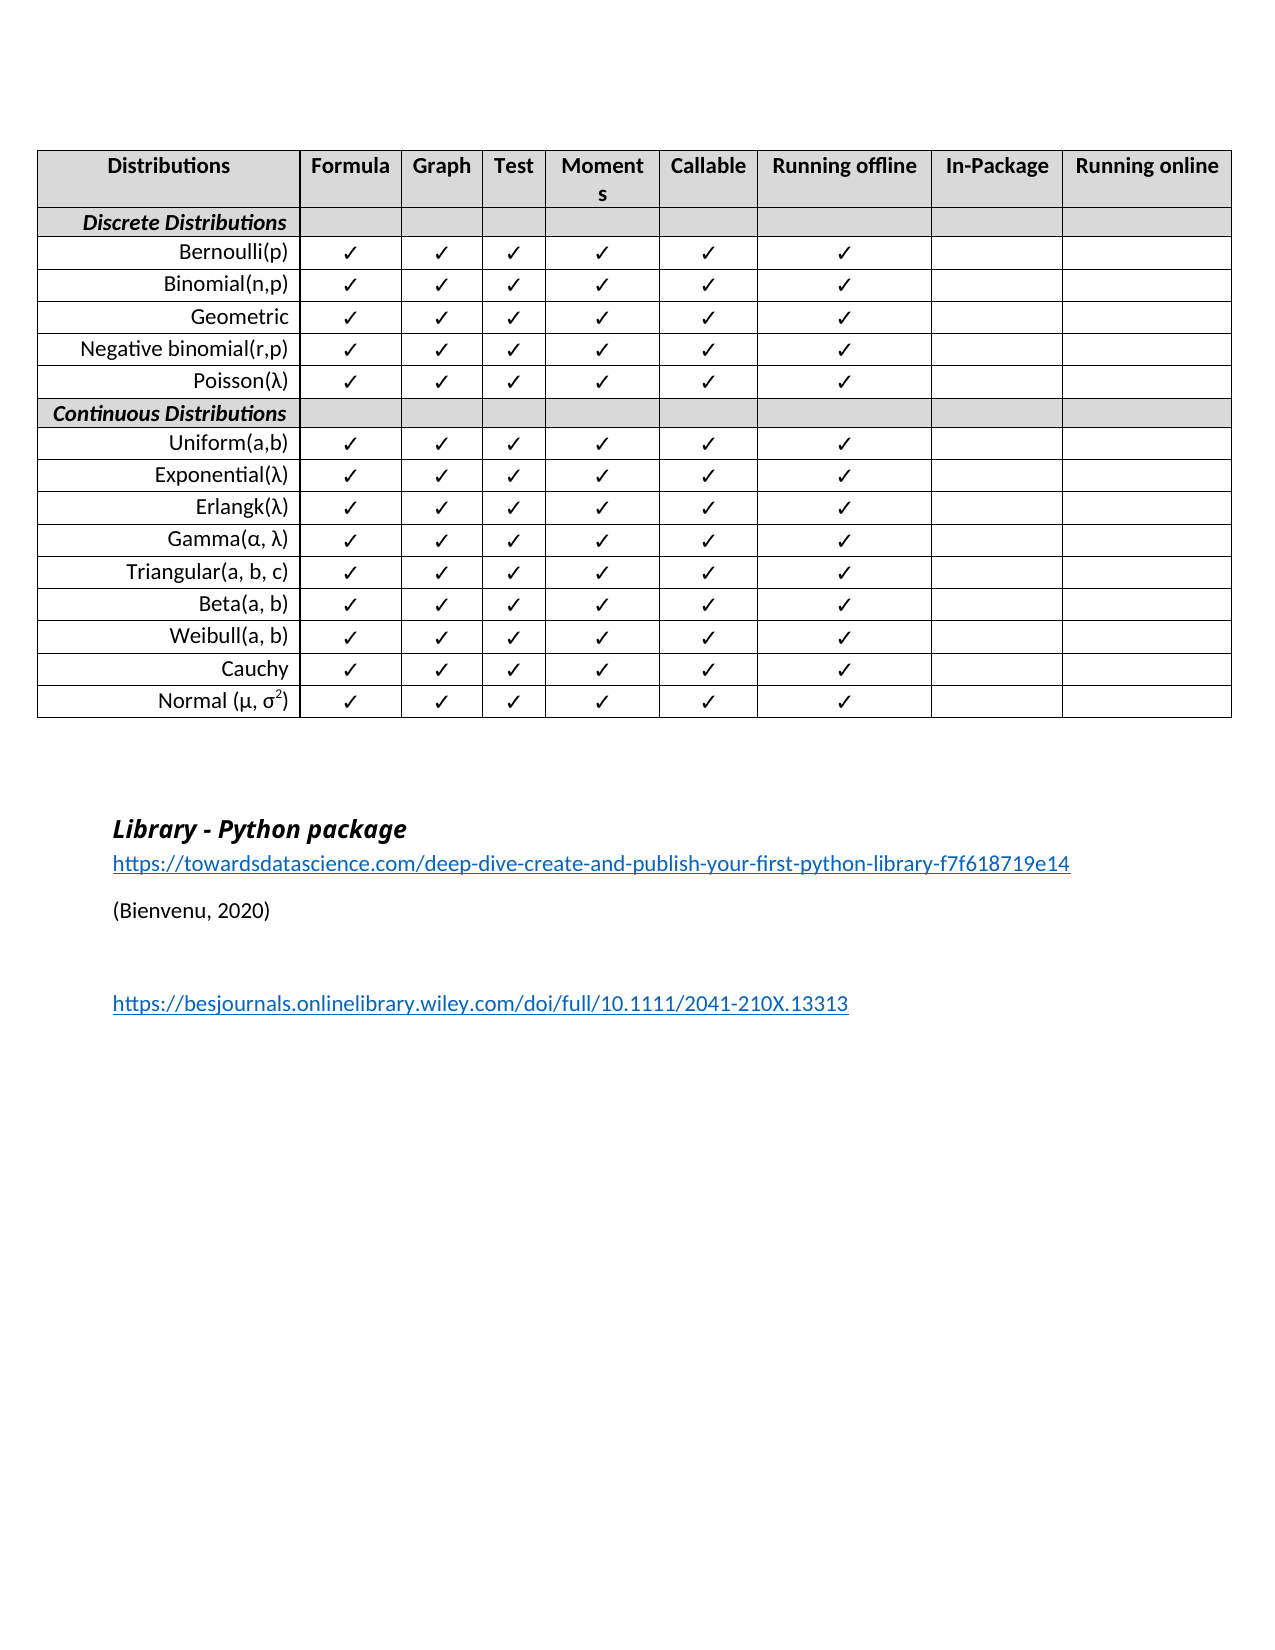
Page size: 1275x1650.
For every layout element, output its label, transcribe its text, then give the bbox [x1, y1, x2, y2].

table_cell [932, 621, 1062, 653]
table_cell ✓ [546, 334, 659, 365]
table_cell ✓ [660, 492, 757, 523]
table_cell ✓ [483, 621, 545, 653]
table_cell [932, 270, 1062, 301]
subtitle Library - Python package [112, 812, 1162, 846]
table_cell ✓ [758, 366, 931, 398]
table_cell ✓ [660, 302, 757, 333]
table_cell Binomial(n,p) [38, 270, 299, 301]
table_cell ✓ [546, 492, 659, 523]
table_cell Cauchy [38, 654, 299, 685]
table_cell ✓ [660, 557, 757, 588]
table_cell ✓ [301, 557, 401, 588]
table_cell [932, 366, 1062, 398]
table_cell ✓ [402, 302, 482, 333]
table_header Test [483, 151, 545, 207]
table_cell ✓ [402, 589, 482, 620]
table_cell [932, 302, 1062, 333]
table_cell Poisson(λ) [38, 366, 299, 398]
table_cell [1063, 589, 1231, 620]
table_cell ✓ [758, 589, 931, 620]
table_cell [1063, 366, 1231, 398]
table_cell ✓ [483, 686, 545, 717]
table_cell ✓ [402, 334, 482, 365]
table_cell [932, 428, 1062, 459]
table_cell ✓ [546, 654, 659, 685]
table_cell ✓ [301, 525, 401, 556]
table_header Formula [301, 151, 401, 207]
table_cell [932, 460, 1062, 491]
table_cell [402, 208, 482, 236]
table_cell [546, 399, 659, 427]
table_cell ✓ [758, 557, 931, 588]
table_cell ✓ [758, 270, 931, 301]
table_cell [1063, 686, 1231, 717]
table_cell Gamma(α, λ) [38, 525, 299, 556]
table_cell ✓ [660, 334, 757, 365]
table_cell ✓ [546, 525, 659, 556]
table_cell [1063, 525, 1231, 556]
table_cell ✓ [546, 270, 659, 301]
table_header Graph [402, 151, 482, 207]
table_cell ✓ [758, 525, 931, 556]
table_cell ✓ [758, 428, 931, 459]
table_cell ✓ [660, 686, 757, 717]
table_cell ✓ [483, 334, 545, 365]
text https://towardsdatascience.com/deep-dive-create-and-publish-your-first-python-library-f7f618719e14 [112, 849, 1162, 877]
table_cell ✓ [758, 460, 931, 491]
table_cell [1063, 302, 1231, 333]
table_cell Normal (μ, σ2) [38, 686, 299, 717]
table_cell [660, 208, 757, 236]
table_cell ✓ [546, 460, 659, 491]
table_cell ✓ [546, 589, 659, 620]
table_cell ✓ [758, 654, 931, 685]
table_cell ✓ [301, 366, 401, 398]
table_cell ✓ [483, 654, 545, 685]
table_cell [932, 686, 1062, 717]
table_cell ✓ [301, 686, 401, 717]
table_cell [1063, 557, 1231, 588]
table_cell [758, 399, 931, 427]
table_cell ✓ [660, 460, 757, 491]
table_cell ✓ [402, 270, 482, 301]
table_cell Exponential(λ) [38, 460, 299, 491]
table_cell ✓ [483, 525, 545, 556]
table_cell ✓ [758, 686, 931, 717]
table_cell [932, 334, 1062, 365]
table_cell ✓ [402, 428, 482, 459]
table_header Distributions [38, 151, 299, 207]
table_cell [932, 399, 1062, 427]
table_cell [1063, 460, 1231, 491]
table_cell [1063, 492, 1231, 523]
table_cell ✓ [483, 366, 545, 398]
table_cell ✓ [301, 302, 401, 333]
table_cell ✓ [546, 366, 659, 398]
table_cell ✓ [402, 525, 482, 556]
table_cell ✓ [483, 460, 545, 491]
table_cell ✓ [758, 302, 931, 333]
table_cell [932, 208, 1062, 236]
table_cell [1063, 428, 1231, 459]
table_cell ✓ [483, 589, 545, 620]
table_cell [483, 399, 545, 427]
table_cell [1063, 270, 1231, 301]
table_cell Discrete Distributions [38, 208, 299, 236]
table_cell ✓ [402, 621, 482, 653]
table_cell ✓ [546, 237, 659, 268]
table_cell [546, 208, 659, 236]
table_cell ✓ [483, 302, 545, 333]
table_cell ✓ [402, 366, 482, 398]
table_cell ✓ [546, 621, 659, 653]
table_cell [1063, 334, 1231, 365]
table_cell ✓ [660, 621, 757, 653]
table_cell [402, 399, 482, 427]
table_header Running online [1063, 151, 1231, 207]
table_cell [1063, 654, 1231, 685]
table_cell ✓ [660, 237, 757, 268]
table_cell Geometric [38, 302, 299, 333]
table_cell Weibull(a, b) [38, 621, 299, 653]
table_cell ✓ [402, 654, 482, 685]
table_cell ✓ [483, 237, 545, 268]
table_cell ✓ [483, 557, 545, 588]
table_cell Bernoulli(p) [38, 237, 299, 268]
table_cell [1063, 621, 1231, 653]
table_cell [932, 525, 1062, 556]
table_cell ✓ [301, 237, 401, 268]
table_header Callable [660, 151, 757, 207]
table_cell ✓ [660, 428, 757, 459]
table_cell ✓ [402, 557, 482, 588]
table_cell ✓ [301, 621, 401, 653]
table_cell [301, 399, 401, 427]
table_cell ✓ [660, 525, 757, 556]
table_cell [932, 557, 1062, 588]
table_cell ✓ [758, 621, 931, 653]
table_cell ✓ [402, 686, 482, 717]
table_cell Uniform(a,b) [38, 428, 299, 459]
table_cell Erlangk(λ) [38, 492, 299, 523]
table_cell ✓ [660, 366, 757, 398]
table_cell [483, 208, 545, 236]
table_cell Triangular(a, b, c) [38, 557, 299, 588]
table_cell ✓ [758, 237, 931, 268]
table_cell ✓ [301, 428, 401, 459]
table_cell Negative binomial(r,p) [38, 334, 299, 365]
table_cell ✓ [301, 654, 401, 685]
table_cell Continuous Distributions [38, 399, 299, 427]
table_cell [301, 208, 401, 236]
table_cell Beta(a, b) [38, 589, 299, 620]
table_cell ✓ [546, 302, 659, 333]
table_cell ✓ [660, 654, 757, 685]
table_cell ✓ [546, 686, 659, 717]
table_cell ✓ [301, 460, 401, 491]
text https://besjournals.onlinelibrary.wiley.com/doi/full/10.1111/2041-210X.13313 [112, 989, 1162, 1017]
table_cell ✓ [402, 237, 482, 268]
table_cell ✓ [483, 270, 545, 301]
table_cell ✓ [301, 589, 401, 620]
table_header Running offline [758, 151, 931, 207]
table_cell ✓ [546, 557, 659, 588]
table_cell ✓ [758, 492, 931, 523]
table_header In-Package [932, 151, 1062, 207]
table_cell [1063, 237, 1231, 268]
table_header Moments [546, 151, 659, 207]
table_cell ✓ [660, 589, 757, 620]
table_cell [660, 399, 757, 427]
table_cell [932, 492, 1062, 523]
table_cell ✓ [758, 334, 931, 365]
table_cell ✓ [301, 270, 401, 301]
table_cell ✓ [301, 334, 401, 365]
table_cell ✓ [660, 270, 757, 301]
table_cell ✓ [301, 492, 401, 523]
table_cell ✓ [483, 492, 545, 523]
table_cell [932, 237, 1062, 268]
table_cell [758, 208, 931, 236]
table_cell [932, 589, 1062, 620]
table_cell [1063, 208, 1231, 236]
table_cell [1063, 399, 1231, 427]
table_cell [932, 654, 1062, 685]
table_cell ✓ [483, 428, 545, 459]
table_cell ✓ [402, 492, 482, 523]
table_cell ✓ [546, 428, 659, 459]
table_cell ✓ [402, 460, 482, 491]
